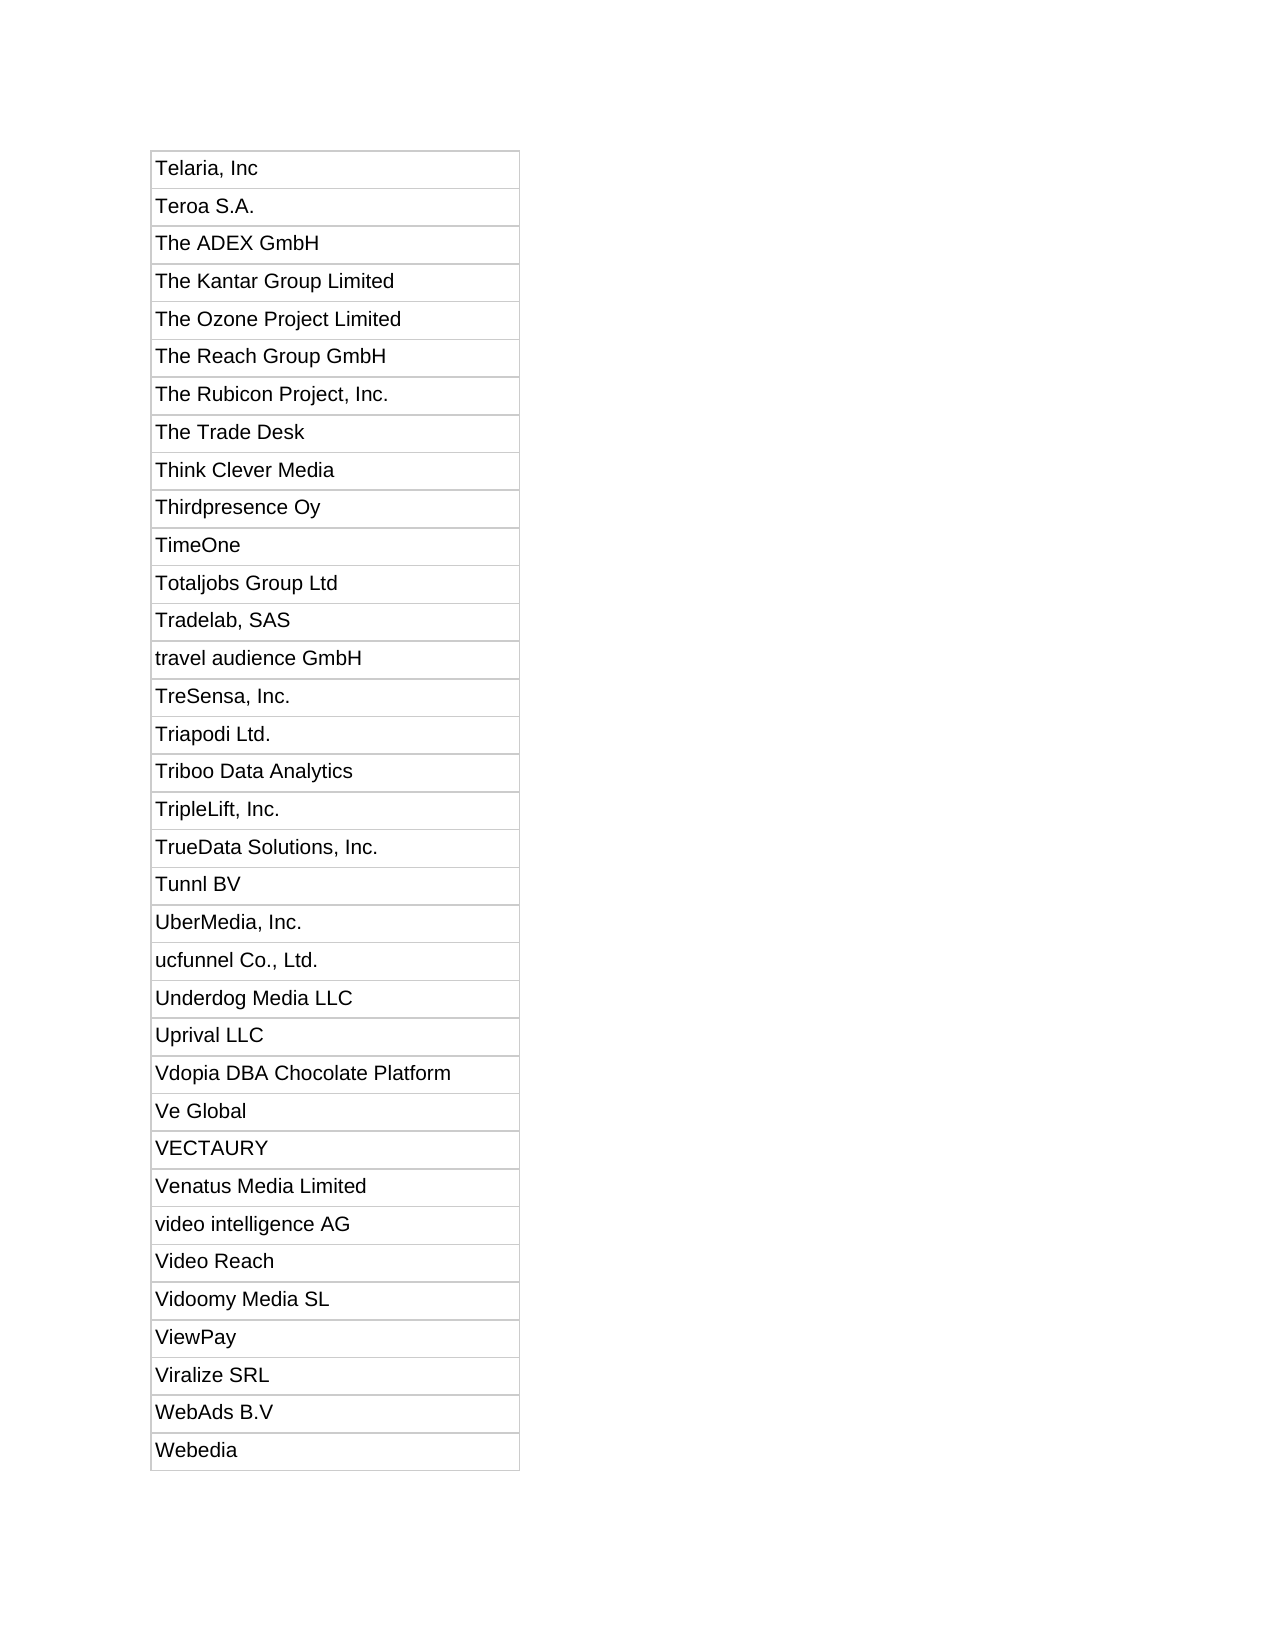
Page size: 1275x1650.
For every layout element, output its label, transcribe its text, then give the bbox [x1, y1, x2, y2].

table_cell Telaria, Inc [152, 152, 519, 188]
table_cell TimeOne [152, 529, 519, 565]
table_cell Ve Global [152, 1094, 519, 1130]
table_cell The Reach Group GmbH [152, 340, 519, 376]
table_cell TripleLift, Inc. [152, 793, 519, 829]
table_cell Venatus Media Limited [152, 1170, 519, 1206]
table_cell UberMedia, Inc. [152, 906, 519, 942]
table_cell Tradelab, SAS [152, 604, 519, 640]
table_cell WebAds B.V [152, 1396, 519, 1432]
table_cell Vidoomy Media SL [152, 1283, 519, 1319]
table_cell The Ozone Project Limited [152, 302, 519, 338]
table_cell The Kantar Group Limited [152, 265, 519, 301]
table_cell Thirdpresence Oy [152, 491, 519, 527]
table_cell Tunnl BV [152, 868, 519, 904]
table_cell Underdog Media LLC [152, 981, 519, 1017]
table_cell The Trade Desk [152, 416, 519, 452]
table_cell The Rubicon Project, Inc. [152, 378, 519, 414]
table_cell Totaljobs Group Ltd [152, 566, 519, 602]
table_cell TreSensa, Inc. [152, 680, 519, 716]
table_cell video intelligence AG [152, 1207, 519, 1243]
table_cell Triboo Data Analytics [152, 755, 519, 791]
table_cell Teroa S.A. [152, 189, 519, 225]
table_cell Triapodi Ltd. [152, 717, 519, 753]
table_cell Webedia [152, 1434, 519, 1470]
table_cell ViewPay [152, 1321, 519, 1357]
table_cell Video Reach [152, 1245, 519, 1281]
table_cell travel audience GmbH [152, 642, 519, 678]
table_cell TrueData Solutions, Inc. [152, 830, 519, 866]
table_cell Uprival LLC [152, 1019, 519, 1055]
table_cell The ADEX GmbH [152, 227, 519, 263]
table_cell VECTAURY [152, 1132, 519, 1168]
table_cell Think Clever Media [152, 453, 519, 489]
table_cell Viralize SRL [152, 1358, 519, 1394]
table_cell Vdopia DBA Chocolate Platform [152, 1057, 519, 1093]
table_cell ucfunnel Co., Ltd. [152, 943, 519, 979]
